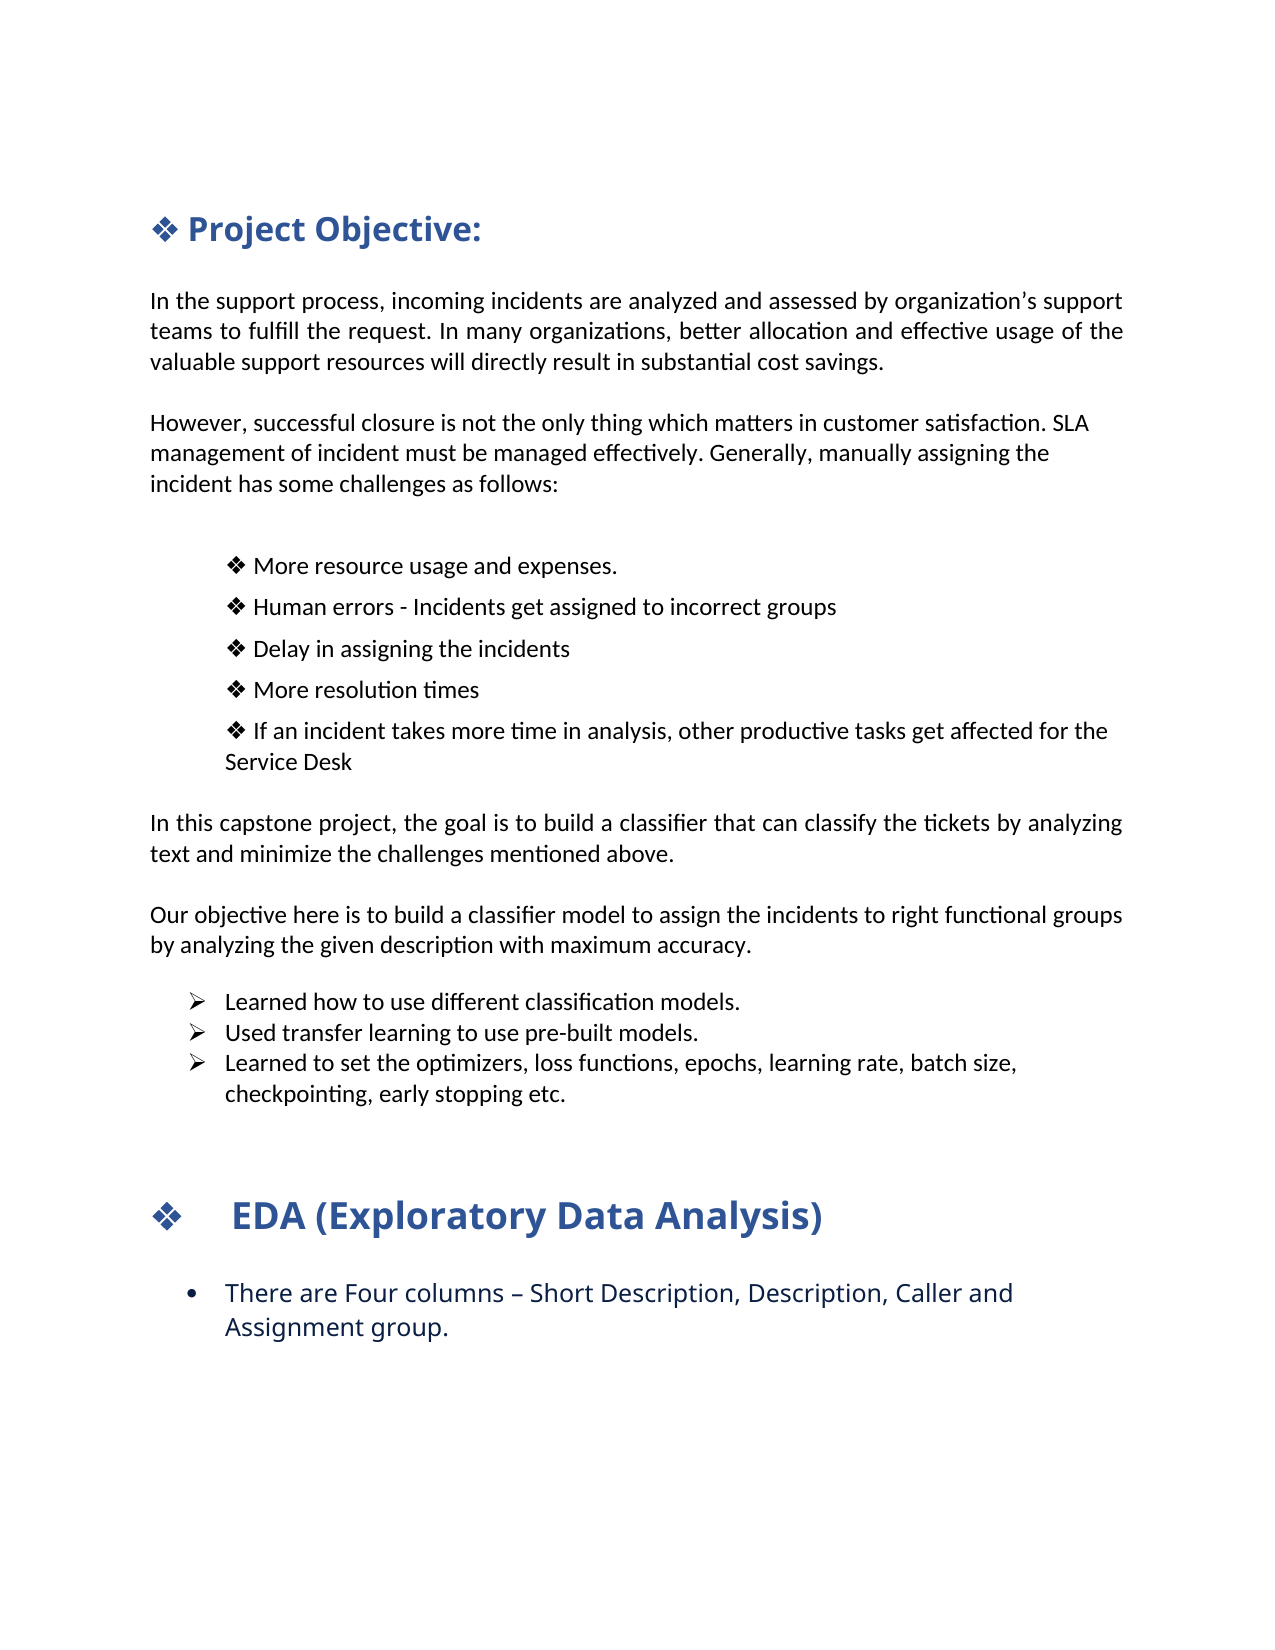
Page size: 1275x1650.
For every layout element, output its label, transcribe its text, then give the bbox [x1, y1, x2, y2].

text In the support process, incoming incidents are analyzed and assessed by organization’s support teams to fulfill the request. In many organizations, better allocation and effective usage of the valuable support resources will directly result in substantial cost savings. [150, 285, 1125, 377]
text ❖ More resource usage and expenses. [225, 548, 1125, 582]
list Learned how to use different classification models. [187, 987, 1125, 1017]
text Our objective here is to build a classifier model to assign the incidents to right functional groups by analyzing the given description with maximum accuracy. [150, 899, 1125, 960]
subtitle EDA (Exploratory Data Analysis) [150, 1190, 1125, 1241]
subtitle Project Objective: [150, 206, 1125, 251]
text ❖ More resolution times [225, 671, 1125, 705]
text ❖ Delay in assigning the incidents [225, 630, 1125, 664]
list Learned to set the optimizers, loss functions, epochs, learning rate, batch size, checkpointing, early stopping etc. [187, 1048, 1125, 1109]
text ❖ Human errors - Incidents get assigned to incorrect groups [225, 589, 1125, 623]
list There are Four columns – Short Description, Description, Caller and Assignment group. [187, 1275, 1125, 1343]
list Used transfer learning to use pre-built models. [187, 1017, 1125, 1048]
text In this capstone project, the goal is to build a classifier that can classify the tickets by analyzing text and minimize the challenges mentioned above. [150, 808, 1125, 869]
text However, successful closure is not the only thing which matters in customer satisfaction. SLA management of incident must be managed effectively. Generally, manually assigning the incident has some challenges as follows: [150, 407, 1125, 499]
text ❖ If an incident takes more time in analysis, other productive tasks get affected for the Service Desk [225, 712, 1125, 777]
